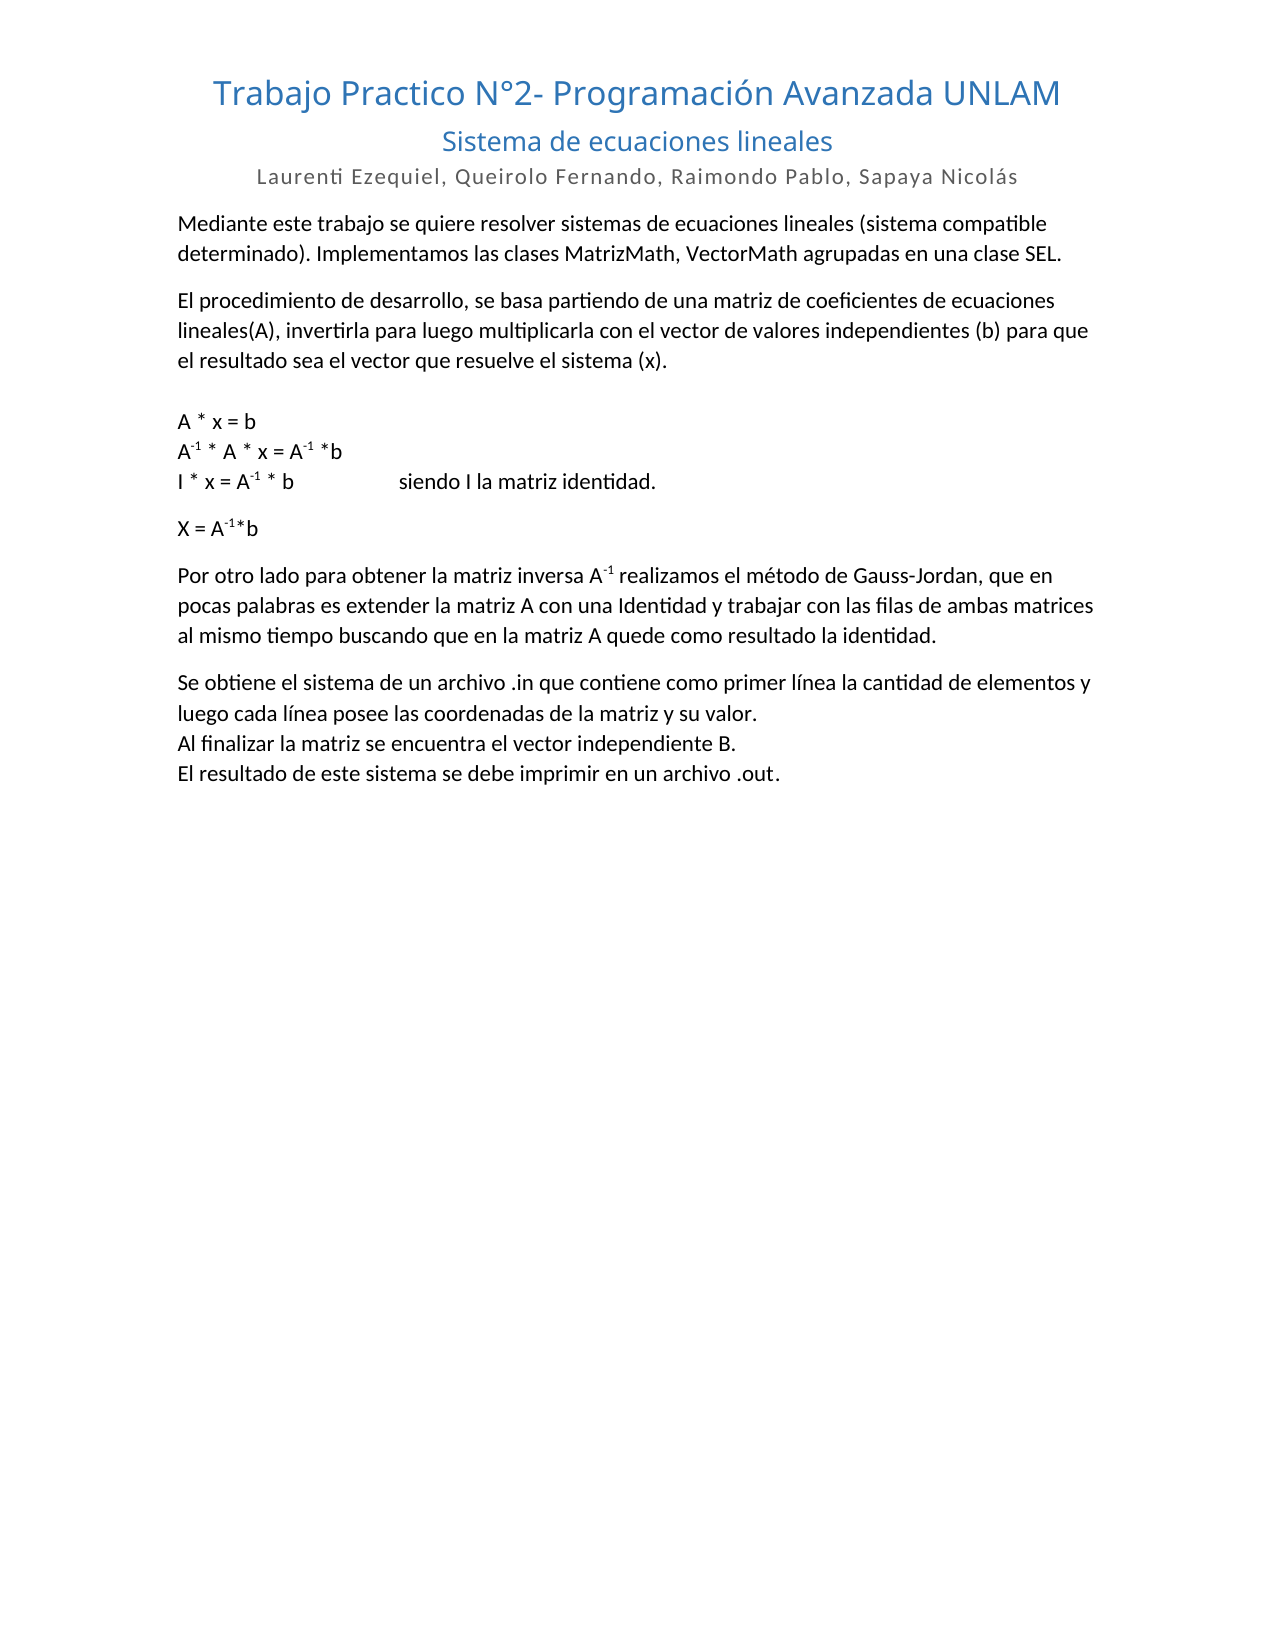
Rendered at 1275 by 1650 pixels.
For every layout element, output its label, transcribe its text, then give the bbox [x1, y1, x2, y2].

text X = A-1*b [177, 514, 1098, 542]
text Se obtiene el sistema de un archivo .in que contiene como primer línea la cantidad de elementos y luego cada línea posee las coordenadas de la matriz y su valor. Al finalizar la matriz se encuentra el vector independiente B. El resultado de este sistema se debe imprimir en un archivo .out. [177, 668, 1098, 787]
text Por otro lado para obtener la matriz inversa A-1 realizamos el método de Gauss-Jordan, que en pocas palabras es extender la matriz A con una Identidad y trabajar con las filas de ambas matrices al mismo tiempo buscando que en la matriz A quede como resultado la identidad. [177, 561, 1098, 650]
text Mediante este trabajo se quiere resolver sistemas de ecuaciones lineales (sistema compatible determinado). Implementamos las clases MatrizMath, VectorMath agrupadas en una clase SEL. [177, 209, 1098, 267]
text El procedimiento de desarrollo, se basa partiendo de una matriz de coeficientes de ecuaciones lineales(A), invertirla para luego multiplicarla con el vector de valores independientes (b) para que el resultado sea el vector que resuelve el sistema (x). A * x = b A-1 * A * x = A-1 *b I * x = A-1 * b siendo I la matriz identidad. [177, 286, 1098, 496]
subtitle Trabajo Practico N°2- Programación Avanzada UNLAM [177, 69, 1098, 115]
subtitle Sistema de ecuaciones lineales [177, 122, 1098, 159]
subtitle Laurenti Ezequiel, Queirolo Fernando, Raimondo Pablo, Sapaya Nicolás [177, 162, 1098, 190]
